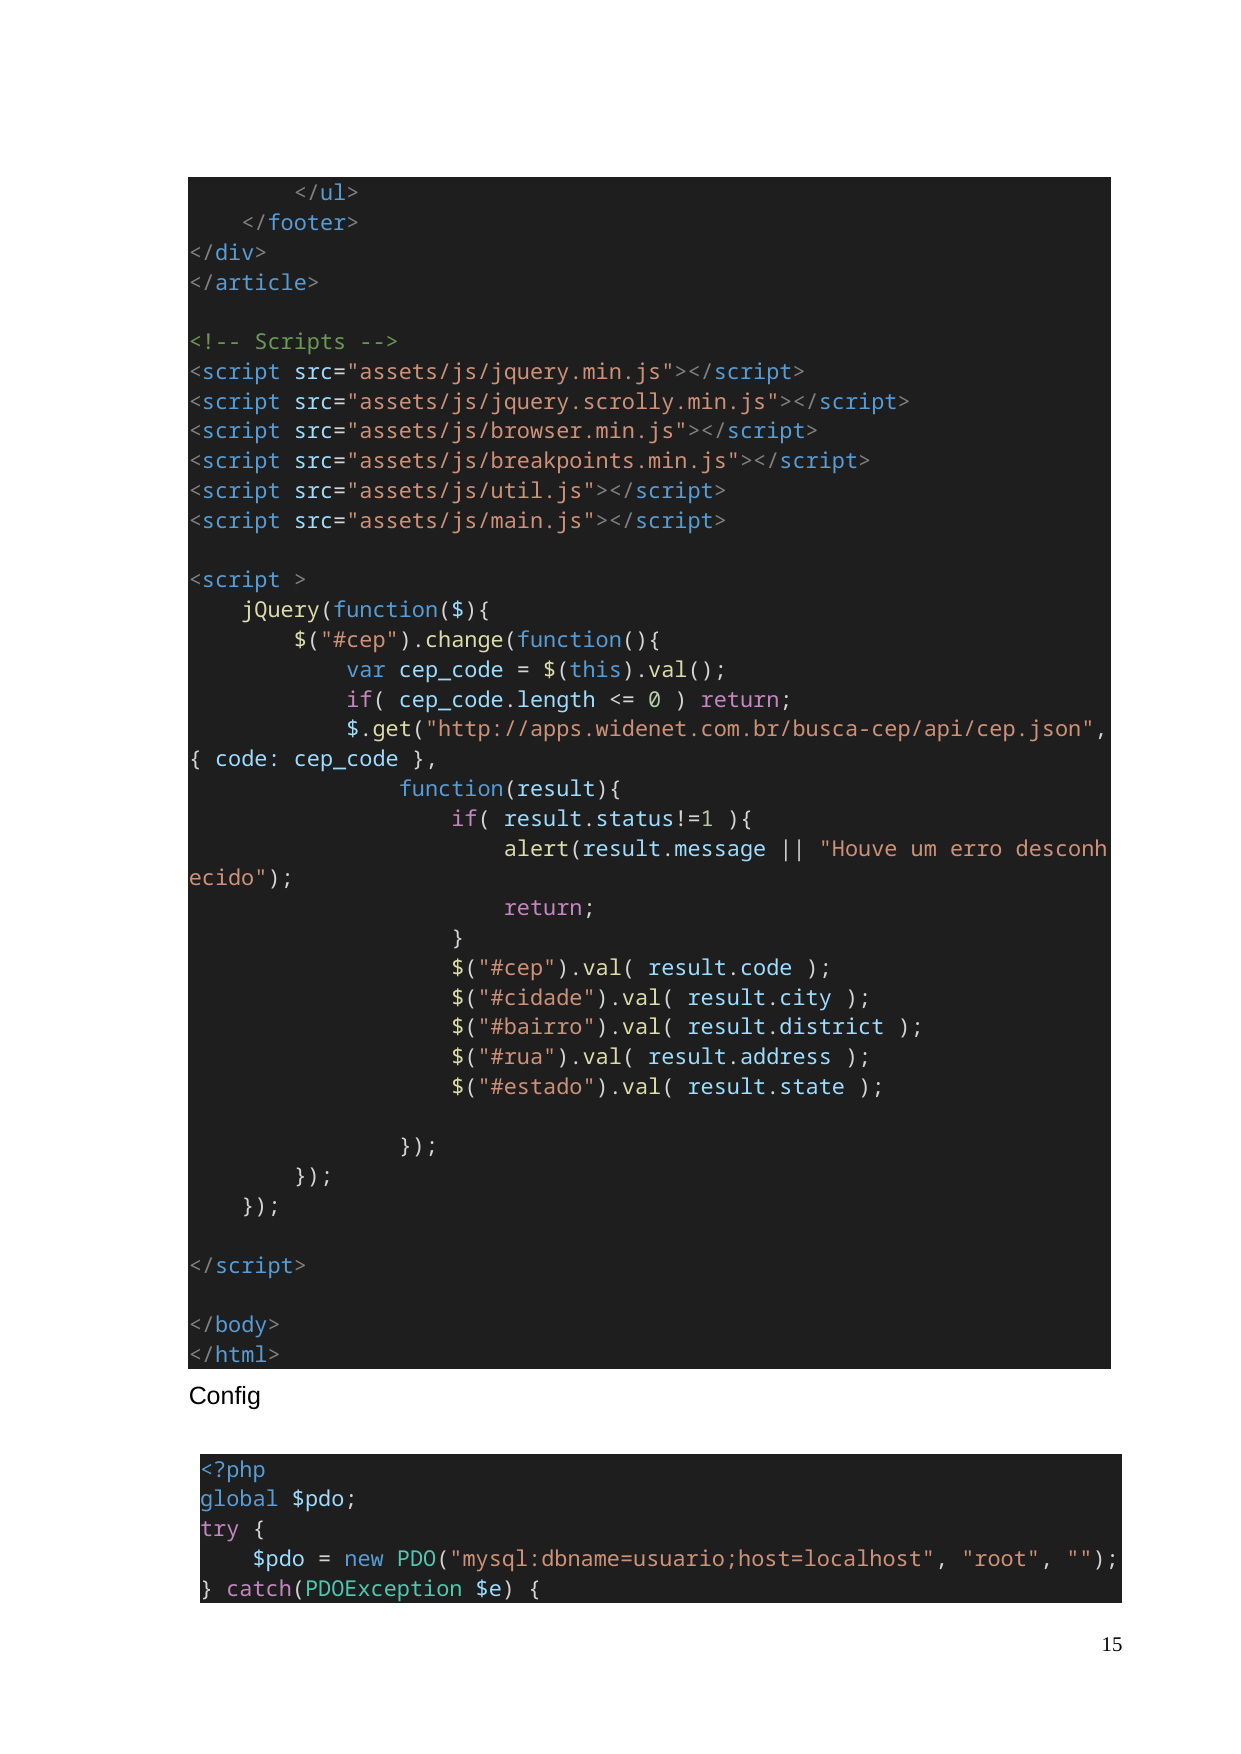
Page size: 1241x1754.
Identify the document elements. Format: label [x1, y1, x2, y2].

table_header [177, 177, 1122, 1632]
